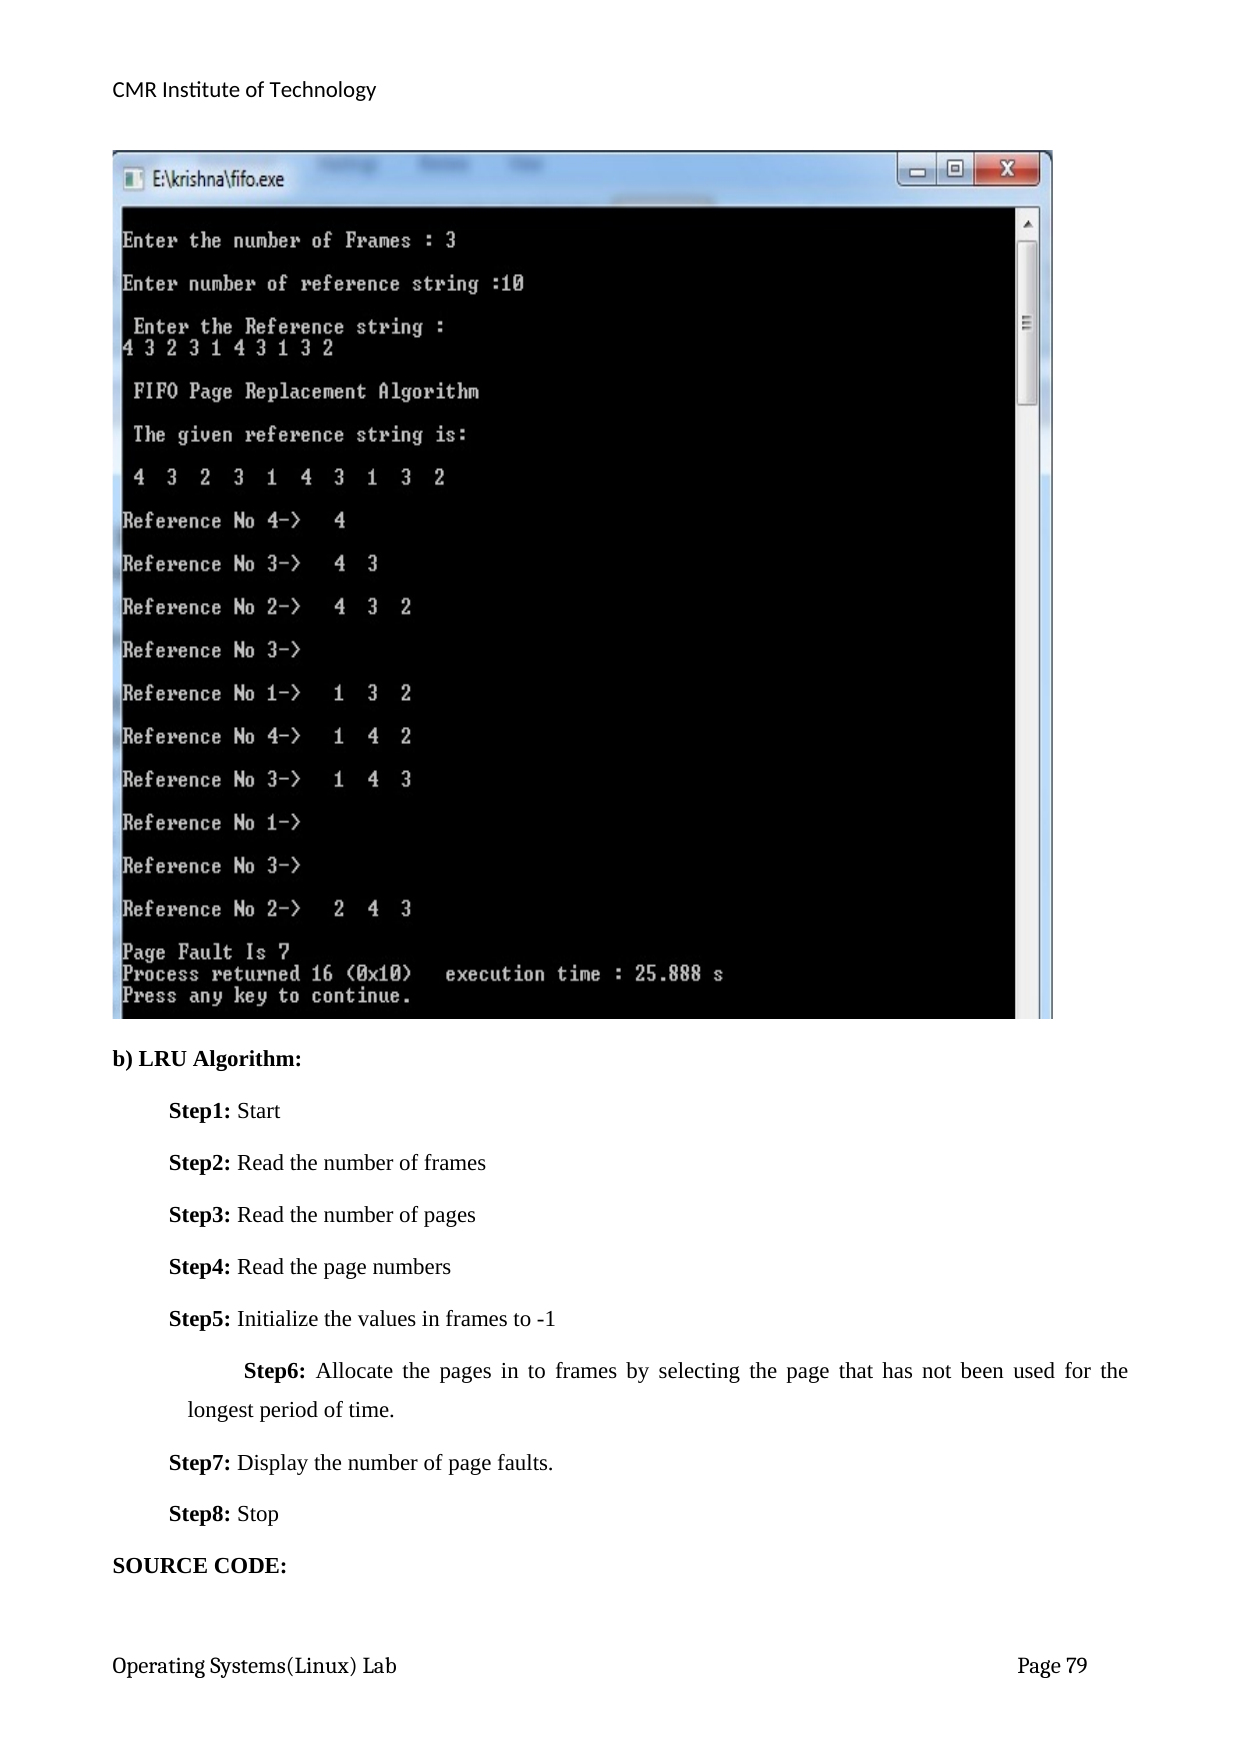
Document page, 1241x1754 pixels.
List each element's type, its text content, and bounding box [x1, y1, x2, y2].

text Step7: Display the number of page faults. [112, 1448, 1130, 1475]
text Step3: Read the number of pages [112, 1201, 1130, 1227]
text Step5: Initialize the values in frames to -1 [112, 1305, 1130, 1331]
text SOURCE CODE: [112, 1552, 1130, 1579]
text Step1: Start [112, 1097, 1130, 1123]
picture [112, 150, 1053, 1019]
text b) LRU Algorithm: [112, 1045, 1130, 1072]
text Step8: Stop [112, 1501, 1130, 1527]
text Step2: Read the number of frames [112, 1149, 1130, 1176]
text Step6: Allocate the pages in to frames by selecting the page that has not been used for the longest period of time. [187, 1357, 1130, 1423]
text Step4: Read the page numbers [112, 1253, 1130, 1279]
